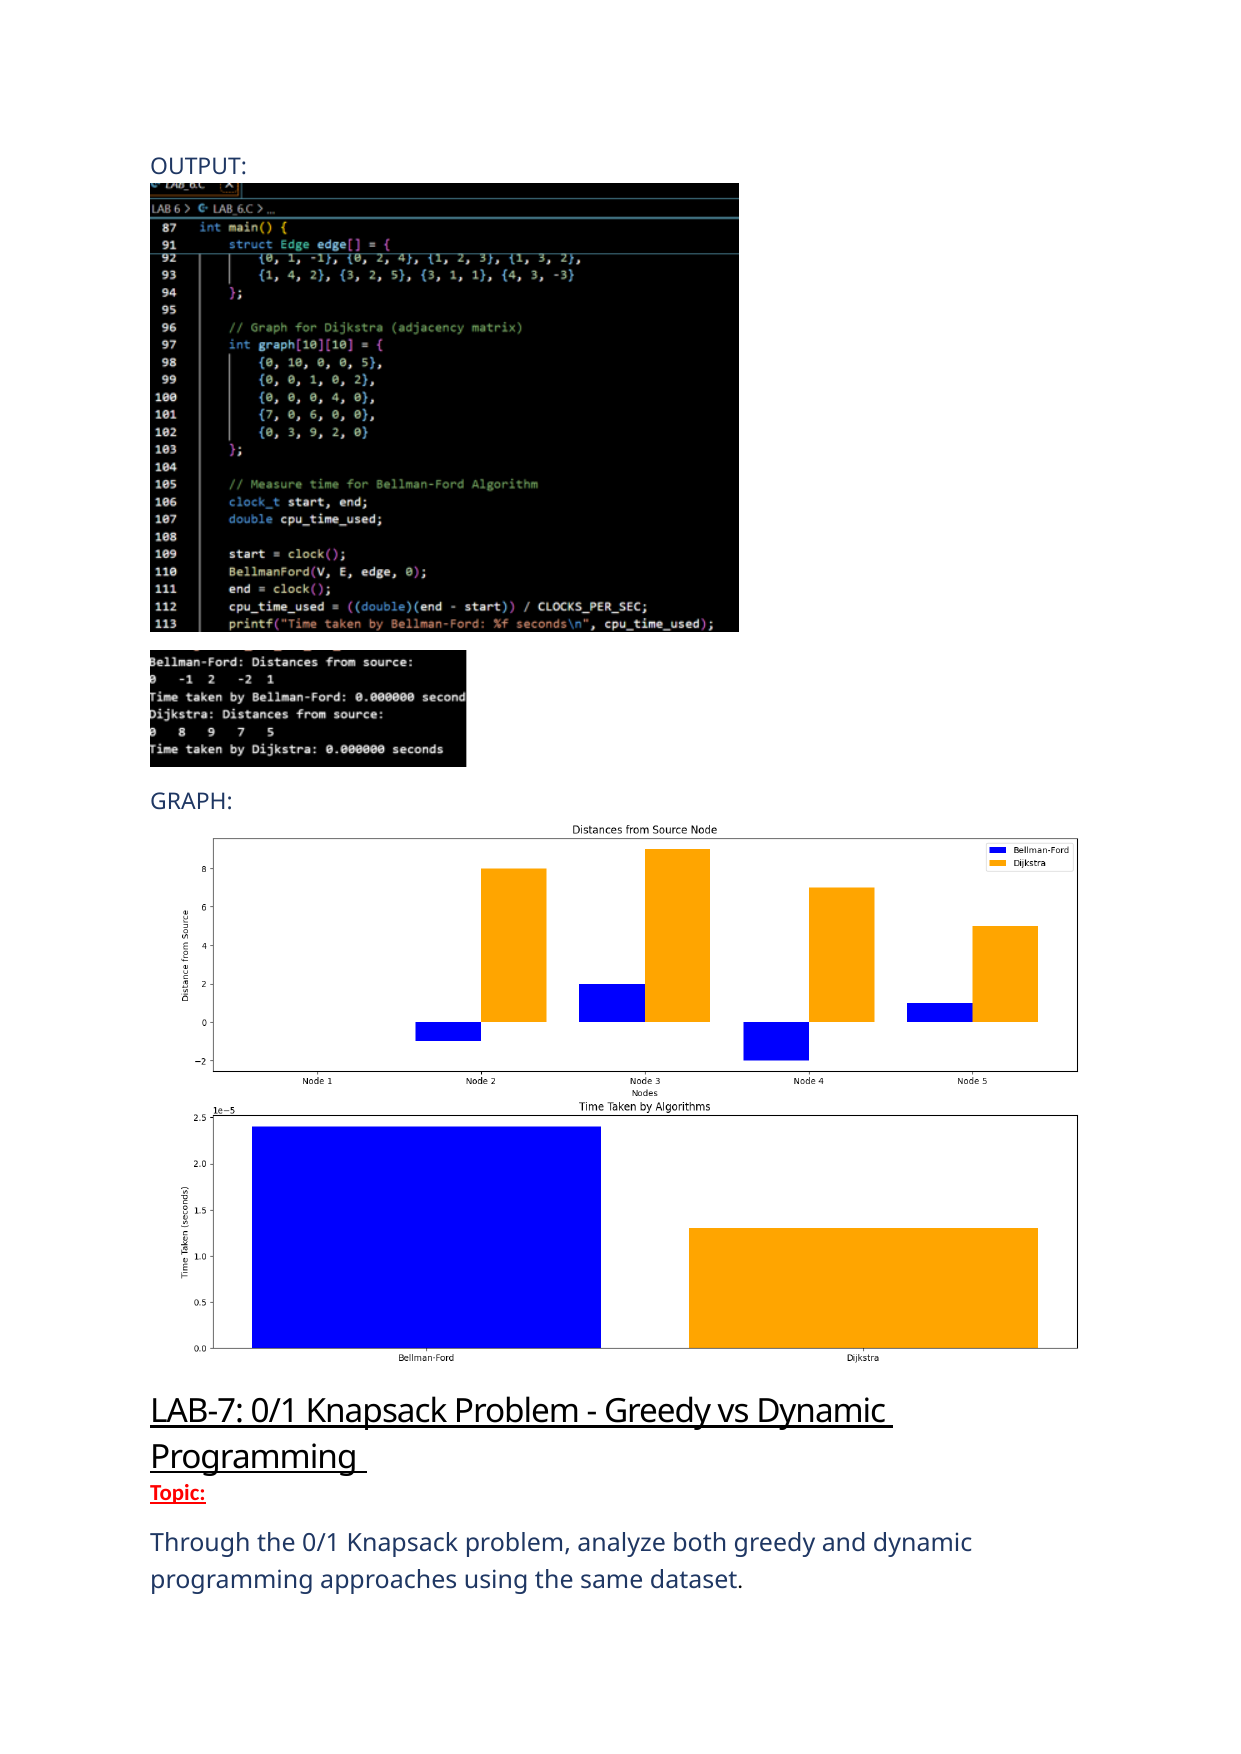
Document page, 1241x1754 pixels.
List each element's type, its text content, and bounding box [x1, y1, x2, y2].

subtitle GRAPH: [150, 785, 1090, 816]
subtitle OUTPUT: [150, 150, 1090, 181]
picture [150, 818, 1091, 1369]
picture [150, 650, 467, 767]
text Through the 0/1 Knapsack problem, analyze both greedy and dynamic programming approaches using the same dataset. [150, 1525, 1090, 1596]
picture [150, 183, 739, 632]
text Topic: [150, 1478, 1090, 1506]
title LAB-7: 0/1 Knapsack Problem - Greedy vs Dynamic Programming [150, 1387, 1090, 1478]
